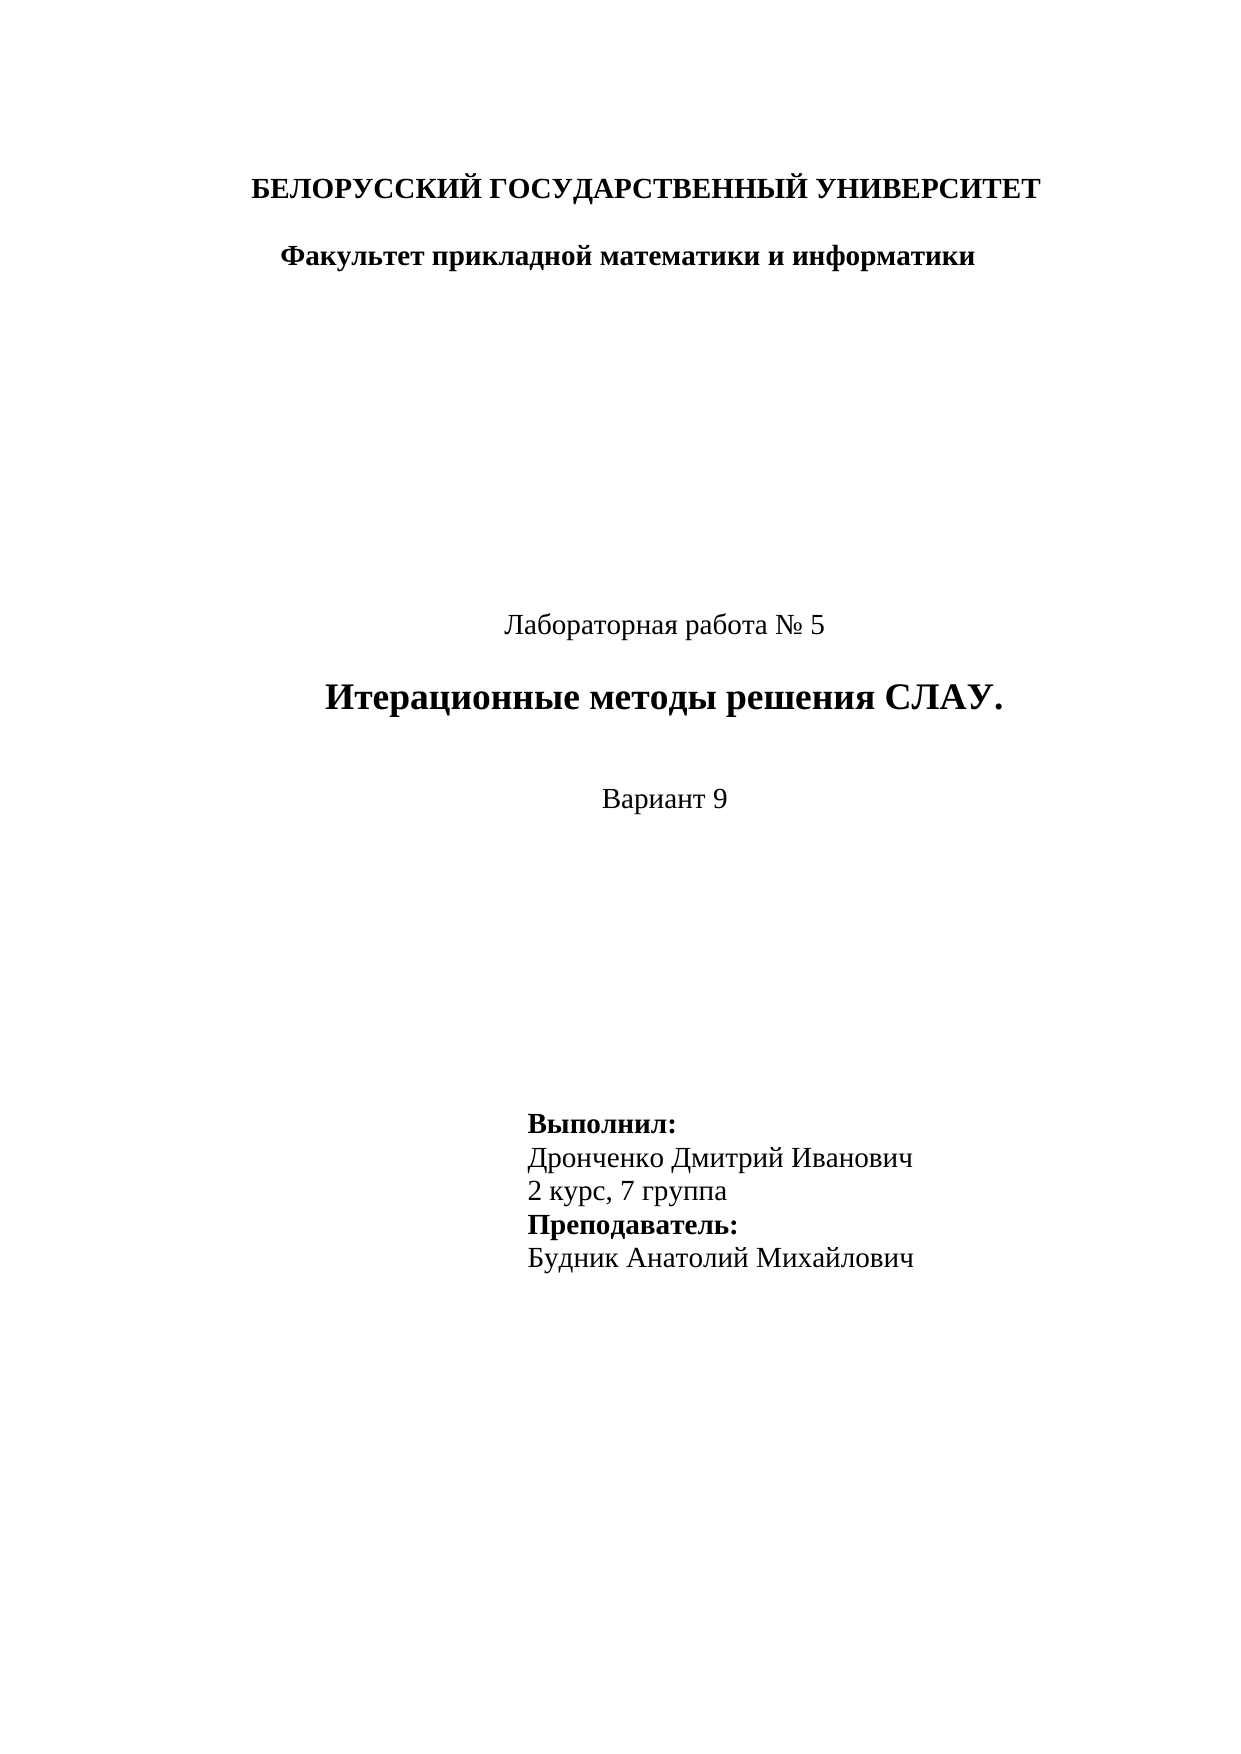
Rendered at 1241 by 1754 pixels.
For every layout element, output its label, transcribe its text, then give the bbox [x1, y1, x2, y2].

text Будник Анатолий Михайлович [177, 1241, 1152, 1274]
text Факультет прикладной математики и информатики [251, 238, 1152, 272]
text БЕЛОРУССКИЙ ГОСУДАРСТВЕННЫЙ УНИВЕРСИТЕТ [177, 171, 1152, 205]
text Итерационные методы решения СЛАУ. [177, 674, 1152, 717]
text 2 курс, 7 группа [177, 1173, 1152, 1207]
text Дронченко Дмитрий Иванович [177, 1140, 1152, 1173]
text Вариант 9 [177, 781, 1152, 815]
text Преподаватель: [177, 1207, 1152, 1241]
text Лабораторная работа № 5 [177, 607, 1152, 641]
text Выполнил: [177, 1106, 1152, 1140]
